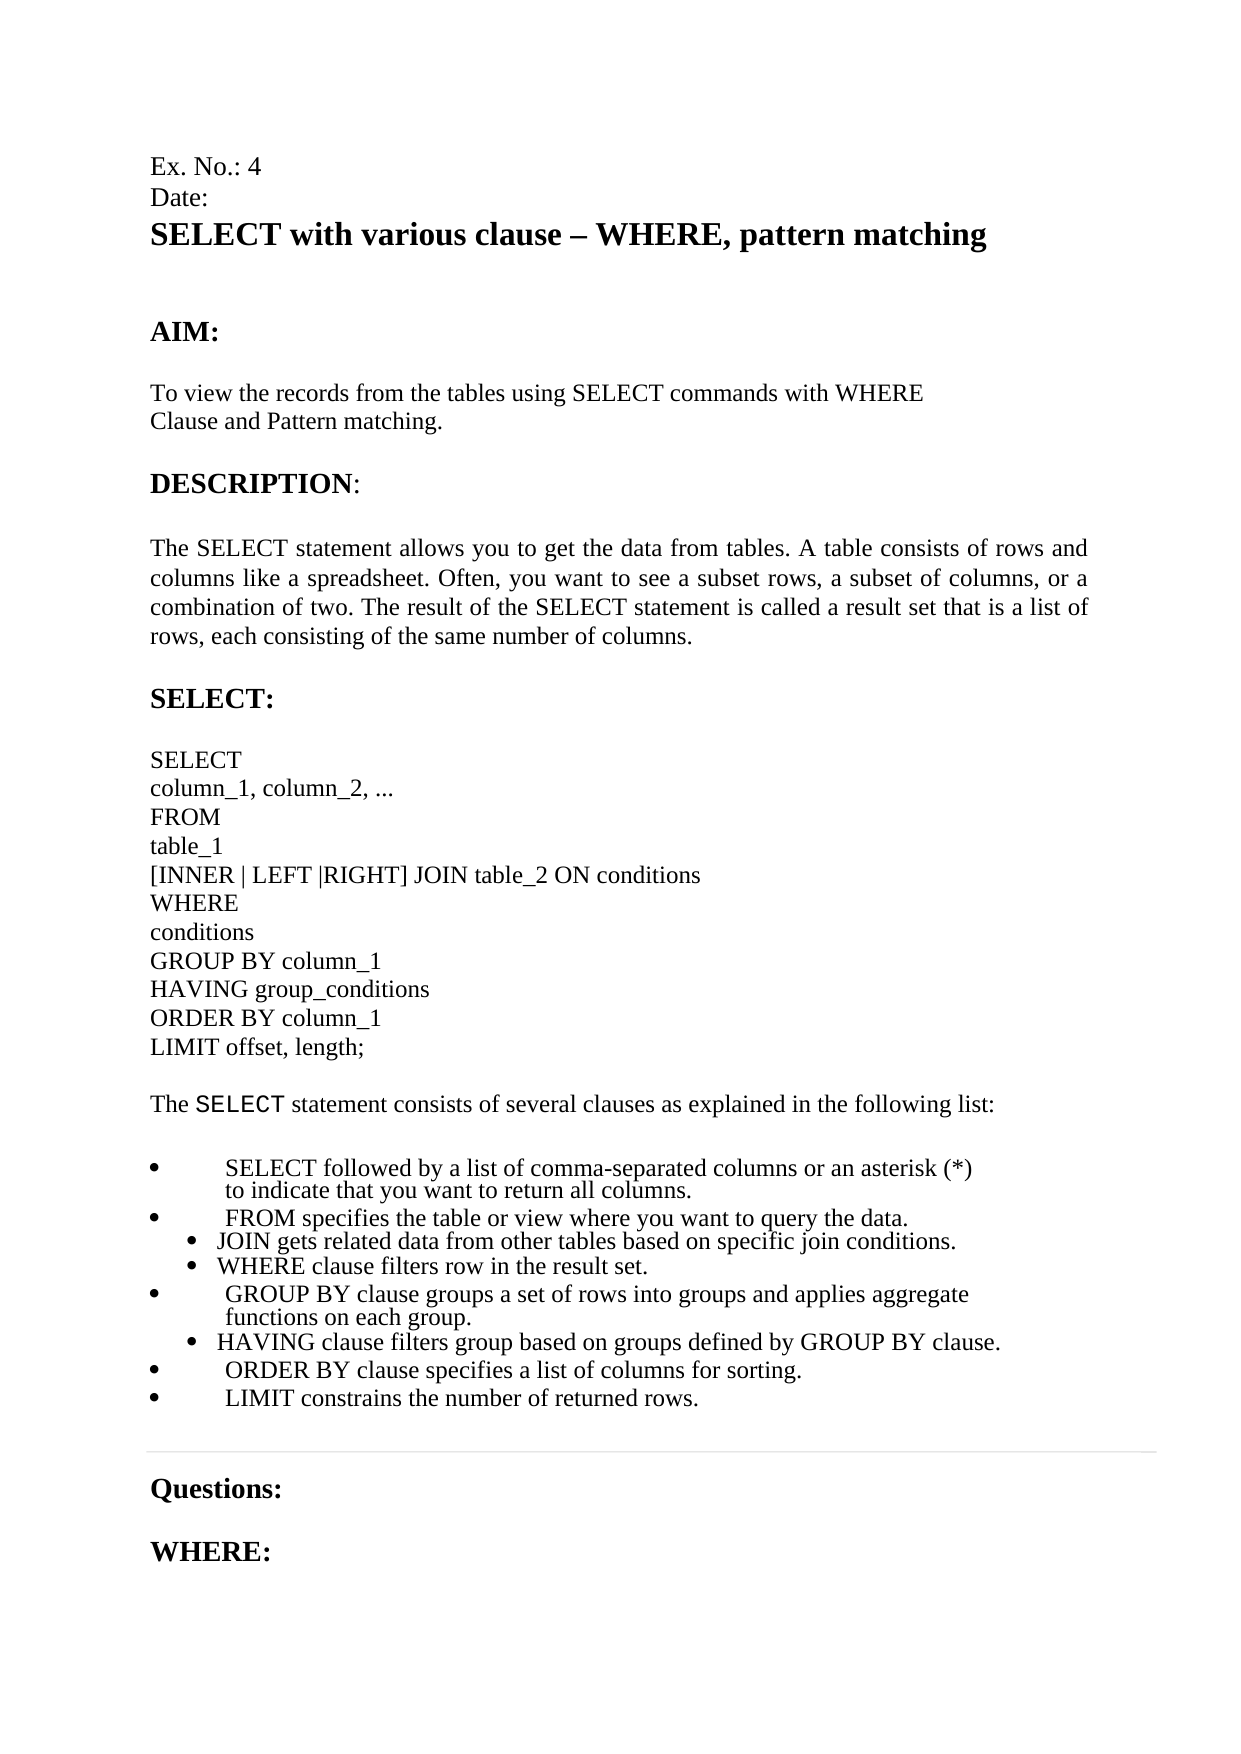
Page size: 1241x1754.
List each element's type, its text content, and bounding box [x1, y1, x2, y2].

text SELECT: [150, 682, 1090, 715]
text SELECT with various clause – WHERE, pattern matching [150, 214, 1090, 252]
text The SELECT statement allows you to get the data from tables. A table consists of rows and columns like a spreadsheet. Often, you want to see a subset rows, a subset of columns, or a combination of two. The result of the SELECT statement is called a result set that is a list of rows, each consisting of the same number of columns. [150, 533, 1090, 650]
text table_1 [150, 831, 1090, 860]
text [INNER | LEFT |RIGHT] JOIN table_2 ON conditions [150, 860, 1090, 889]
text SELECT [150, 745, 1090, 774]
text ORDER BY column_1 [150, 1003, 1090, 1032]
text Questions: [150, 1471, 1090, 1505]
text FROM [150, 802, 1090, 831]
text WHERE: [150, 1534, 1090, 1568]
text GROUP BY column_1 [150, 946, 1090, 975]
text Date: [150, 181, 1090, 212]
list FROM specifies the table or view where you want to query the data. [150, 1206, 1090, 1232]
text LIMIT offset, length; [150, 1032, 1090, 1061]
text HAVING group_conditions [150, 975, 1090, 1003]
text WHERE [150, 889, 1090, 917]
list GROUP BY clause groups a set of rows into groups and applies aggregate [150, 1282, 1090, 1308]
text column_1, column_2, ... [150, 774, 1090, 802]
list  HAVING clause filters group based on groups defined by GROUP BY clause. [150, 1332, 1090, 1354]
list LIMIT constrains the number of returned rows. [150, 1383, 1090, 1412]
text The SELECT statement consists of several clauses as explained in the following list: [150, 1089, 1090, 1120]
list SELECT followed by a list of comma-separated columns or an asterisk (*) [150, 1153, 1090, 1181]
text To view the records from the tables using SELECT commands with WHERE Clause and Pattern matching. [150, 380, 969, 434]
list  WHERE clause filters row in the result set. [150, 1257, 1090, 1279]
text DESCRIPTION: [150, 466, 1090, 499]
list  JOIN gets related data from other tables based on specific join conditions. [150, 1232, 1090, 1254]
list to indicate that you want to return all columns. [150, 1181, 1090, 1203]
text conditions [150, 917, 1090, 946]
list functions on each group. [150, 1308, 1090, 1330]
text Ex. No.: 4 [150, 150, 1090, 181]
list ORDER BY clause specifies a list of columns for sorting. [150, 1357, 1090, 1383]
text AIM: [150, 314, 1090, 348]
